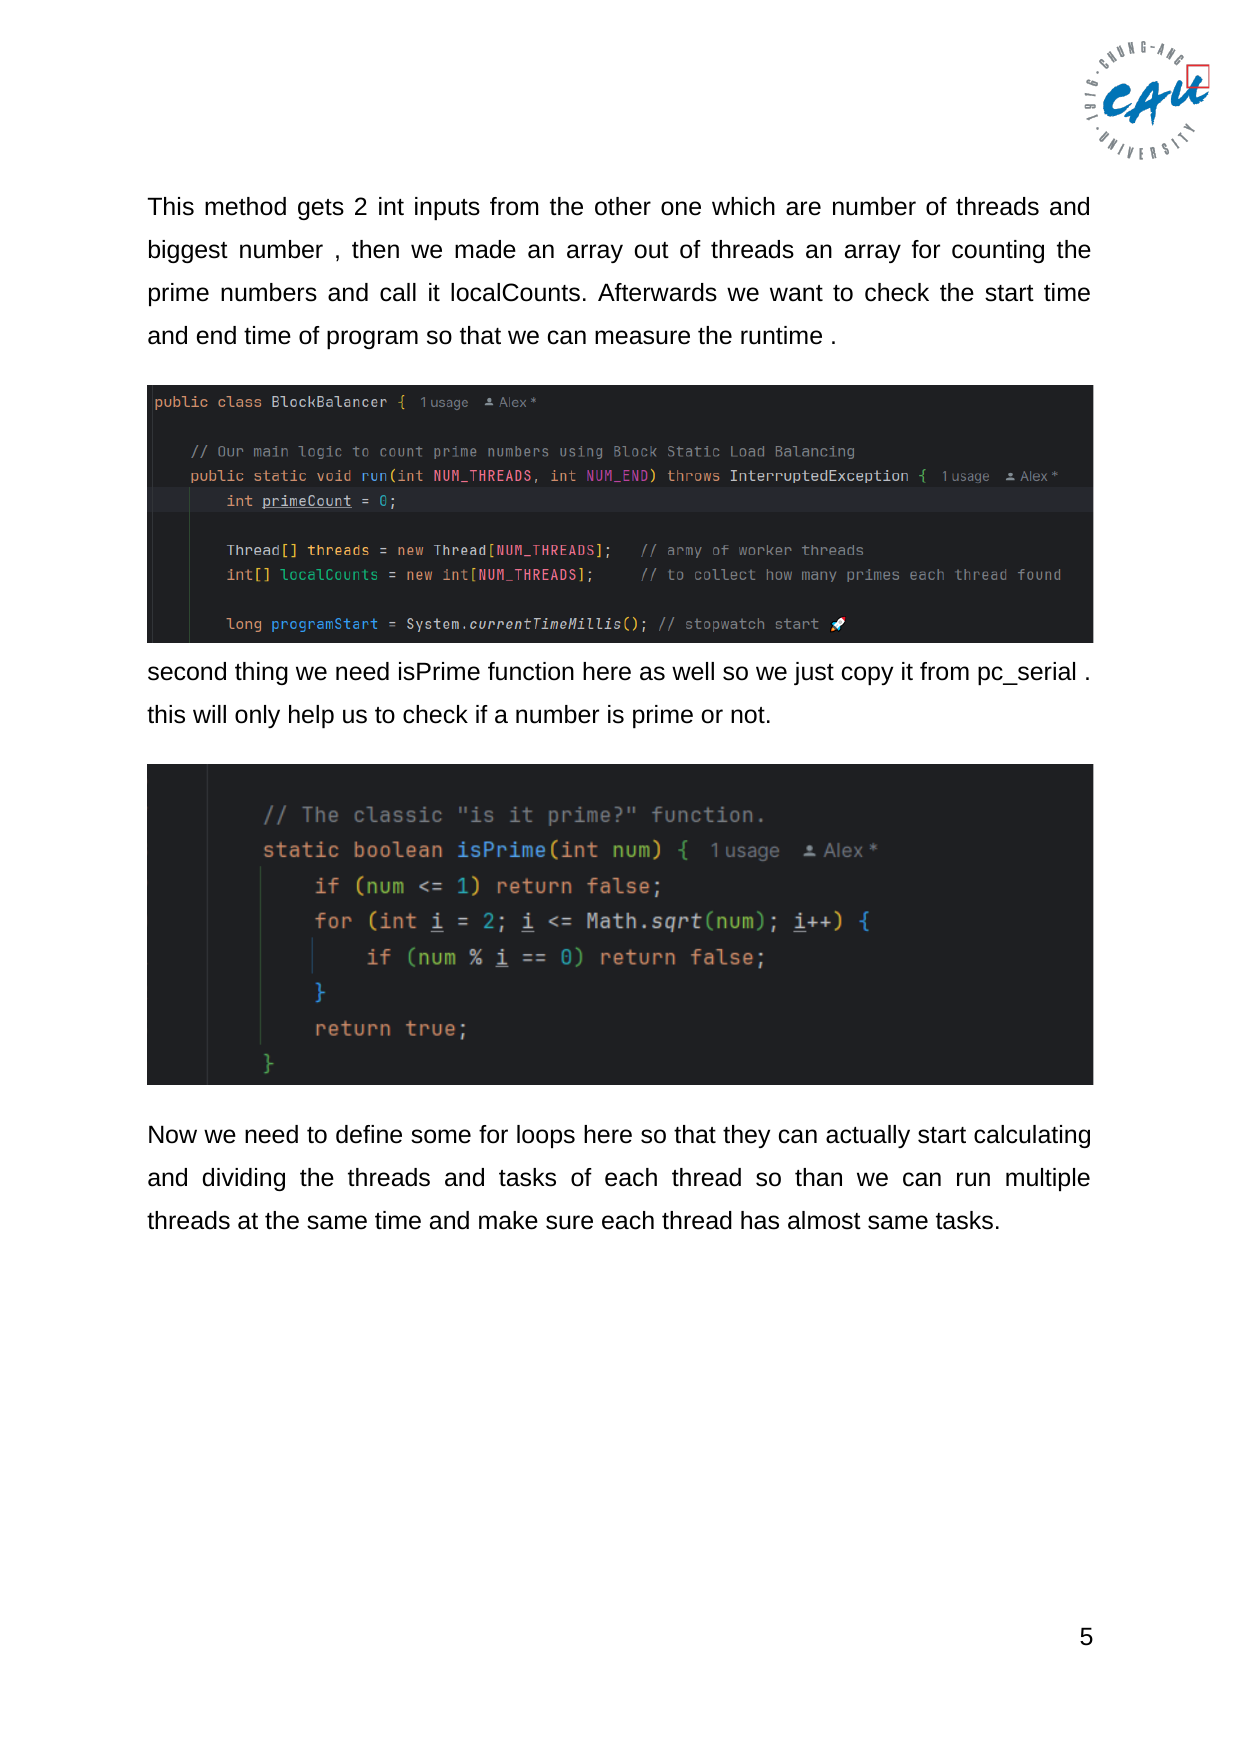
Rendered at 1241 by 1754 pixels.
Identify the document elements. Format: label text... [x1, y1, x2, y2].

text second thing we need isPrime function here as well so we just copy it from pc_serial . this will only help us to check if a number is prime or not. [147, 643, 1093, 729]
text This method gets 2 int inputs from the other one which are number of threads and biggest number , then we made an array out of threads an array for counting the prime numbers and call it localCounts. Afterwards we want to check the start time and end time of program so that we can measure the runtime . [147, 192, 1093, 350]
picture [1084, 37, 1210, 163]
picture [147, 764, 1094, 1085]
picture [147, 385, 1094, 643]
text Now we need to define some for loops here so that they can actually start calculating and dividing the threads and tasks of each thread so than we can run multiple threads at the same time and make sure each thread has almost same tasks. [147, 1120, 1093, 1235]
